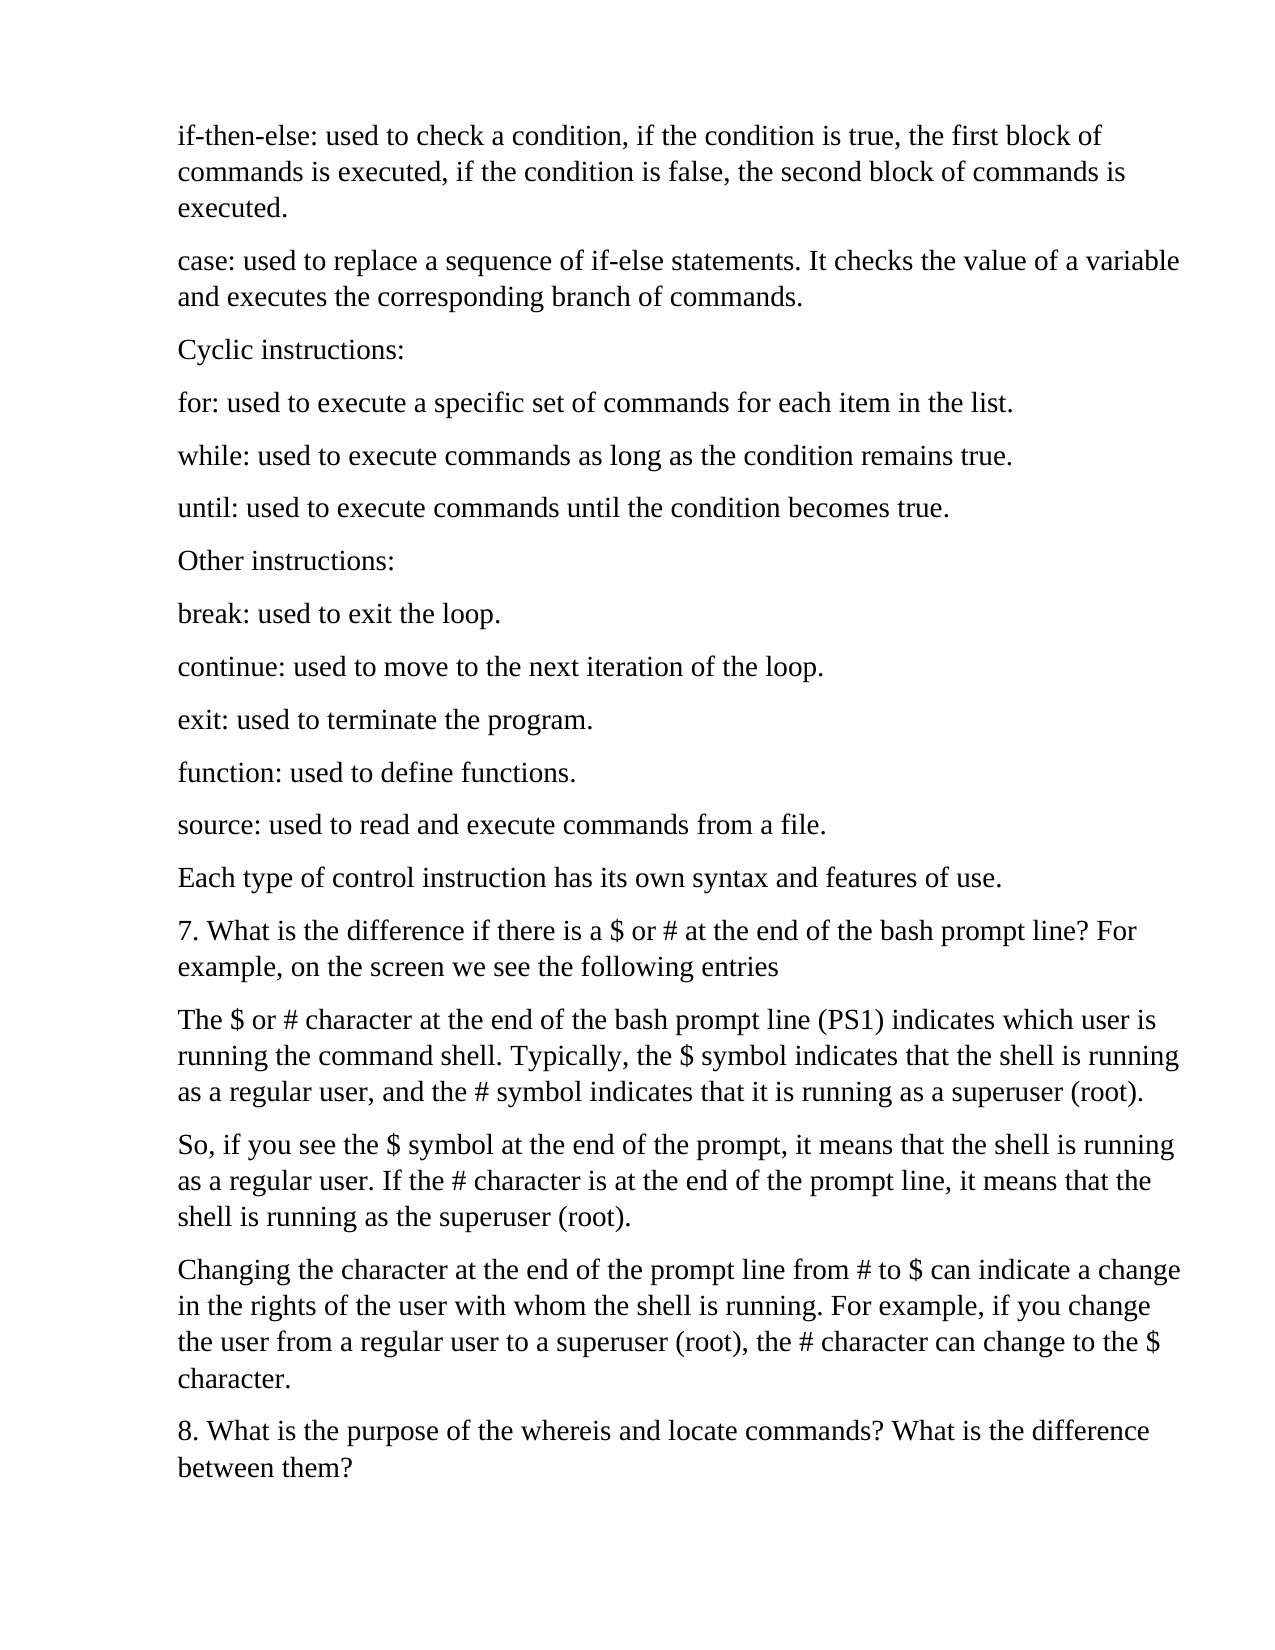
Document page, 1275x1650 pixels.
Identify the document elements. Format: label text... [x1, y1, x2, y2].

text continue: used to move to the next iteration of the loop. [177, 649, 1186, 683]
text Other instructions: [177, 543, 1186, 577]
text while: used to execute commands as long as the condition remains true. [177, 438, 1186, 471]
text Each type of control instruction has its own syntax and features of use. [177, 860, 1186, 894]
text So, if you see the $ symbol at the end of the prompt, it means that the shell is running as a regular user. If the # character is at the end of the prompt line, it means that the shell is running as the superuser (root). [177, 1127, 1186, 1233]
text Cyclic instructions: [177, 332, 1186, 366]
text function: used to define functions. [177, 755, 1186, 788]
text until: used to execute commands until the condition becomes true. [177, 491, 1186, 524]
text 8. What is the purpose of the whereis and locate commands? What is the difference between them? [177, 1413, 1186, 1483]
text for: used to execute a specific set of commands for each item in the list. [177, 385, 1186, 418]
text case: used to replace a sequence of if-else statements. It checks the value of a variable and executes the corresponding branch of commands. [177, 243, 1186, 313]
text Changing the character at the end of the prompt line from # to $ can indicate a change in the rights of the user with whom the shell is running. For example, if you change the user from a regular user to a superuser (root), the # character can change to the $ character. [177, 1252, 1186, 1394]
text exit: used to terminate the program. [177, 702, 1186, 735]
text break: used to exit the loop. [177, 596, 1186, 630]
text The $ or # character at the end of the bash prompt line (PS1) indicates which user is running the command shell. Typically, the $ symbol indicates that the shell is running as a regular user, and the # symbol indicates that it is running as a superuser (root). [177, 1002, 1186, 1108]
text 7. What is the difference if there is a $ or # at the end of the bash prompt line? For example, on the screen we see the following entries [177, 913, 1186, 983]
text if-then-else: used to check a condition, if the condition is true, the first block of commands is executed, if the condition is false, the second block of commands is executed. [177, 118, 1186, 224]
text source: used to read and execute commands from a file. [177, 807, 1186, 841]
